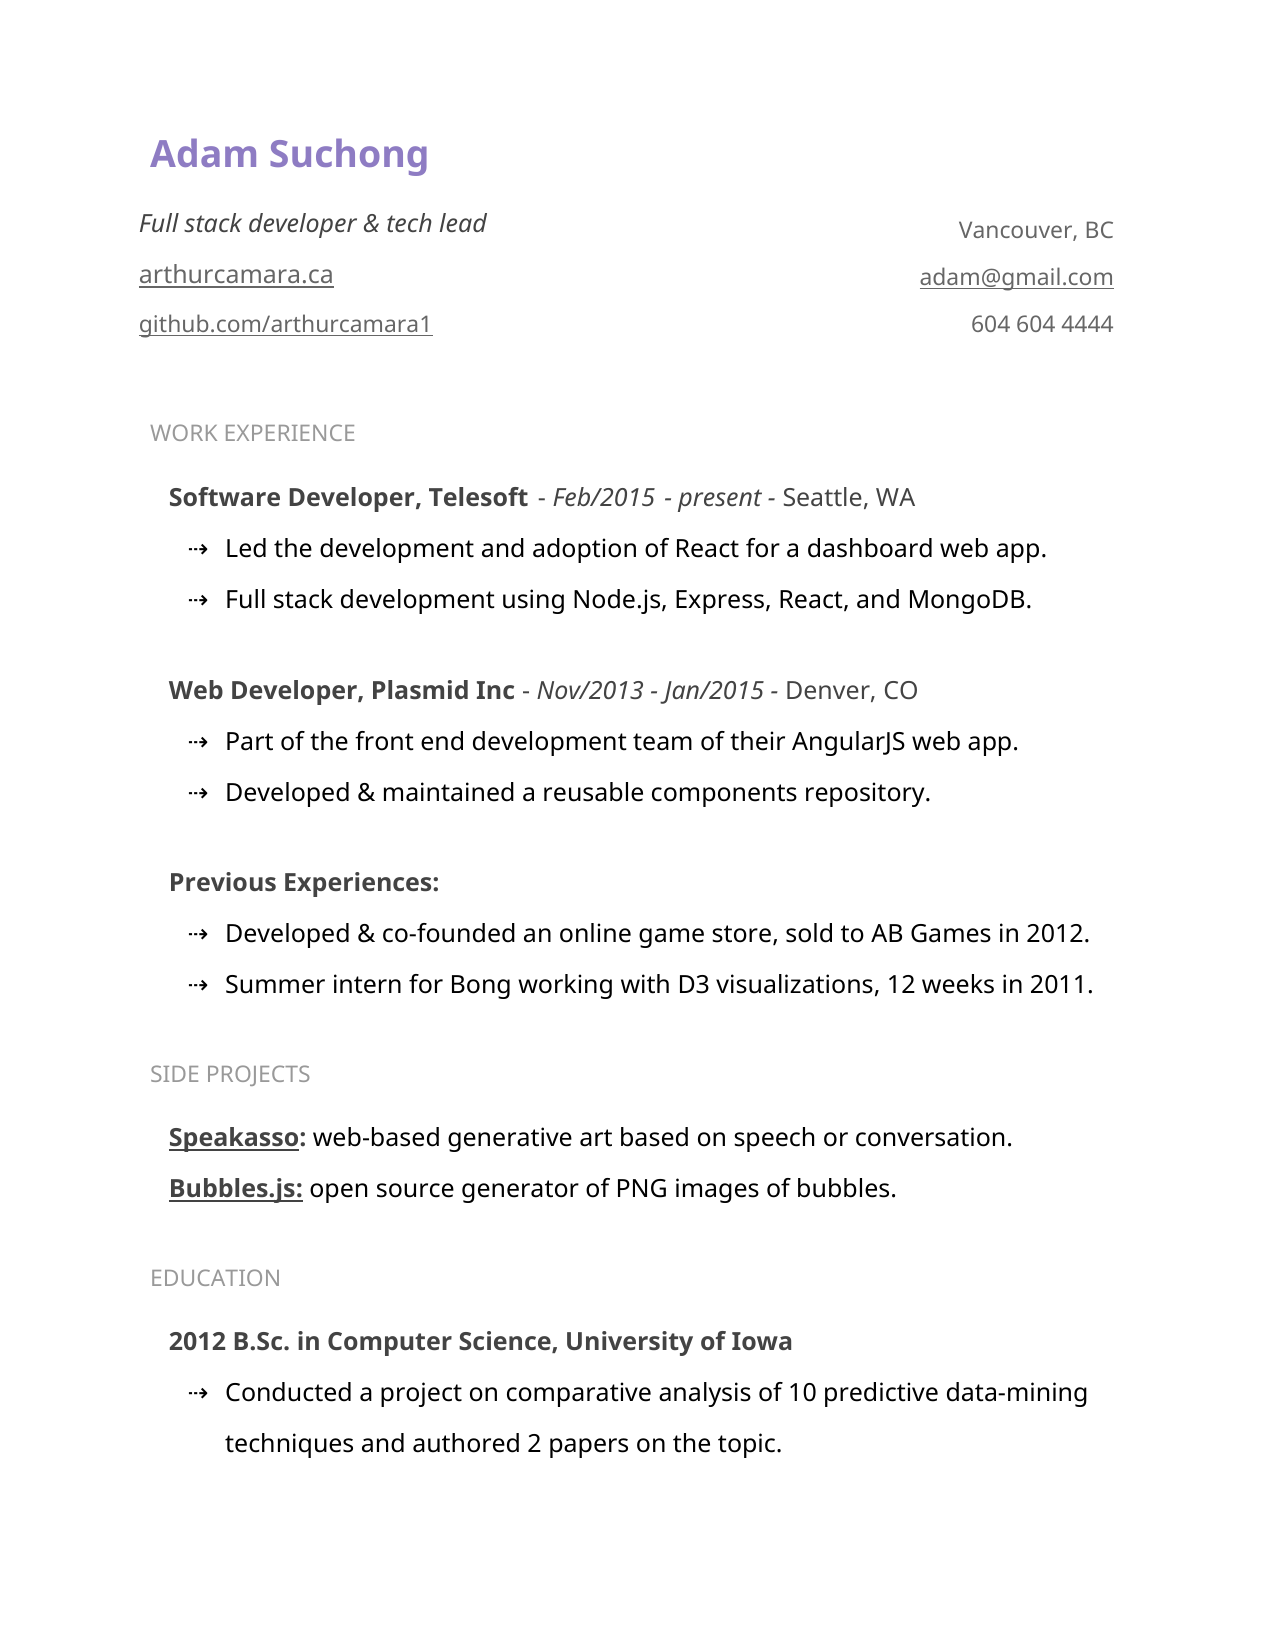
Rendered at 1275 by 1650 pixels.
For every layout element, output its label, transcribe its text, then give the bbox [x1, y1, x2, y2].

subtitle EDUCATION [150, 1262, 1125, 1293]
table_header Vancouver, BC adam@gmail.com 604 604 4444 [627, 206, 1113, 353]
subtitle Web Developer, Plasmid Inc - Nov/2013 - Jan/2015 - Denver, CO [169, 672, 1125, 706]
list Part of the front end development team of their AngularJS web app. [187, 723, 1125, 757]
subtitle 2012 B.Sc. in Computer Science, University of Iowa [169, 1324, 1125, 1358]
list Developed & co-founded an online game store, sold to AB Games in 2012. [187, 916, 1125, 950]
list Full stack development using Node.js, Express, React, and MongoDB. [187, 582, 1125, 616]
subtitle WORK EXPERIENCE [150, 355, 1125, 448]
text Speakasso: web-based generative art based on speech or conversation. [169, 1120, 1125, 1154]
text Bubbles.js: open source generator of PNG images of bubbles. [169, 1171, 1125, 1205]
title Adam Suchong [150, 127, 1125, 178]
subtitle Previous Experiences: [169, 865, 1125, 899]
list Led the development and adoption of React for a dashboard web app. [187, 531, 1125, 565]
subtitle Software Developer, Telesoft - Feb/2015 - present - Seattle, WA [169, 480, 1125, 514]
list Developed & maintained a reusable components repository. [187, 774, 1125, 808]
list Conducted a project on comparative analysis of 10 predictive data-mining techniques and authored 2 papers on the topic. [187, 1375, 1125, 1500]
list Summer intern for Bong working with D3 visualizations, 12 weeks in 2011. [187, 967, 1125, 1001]
subtitle SIDE PROJECTS [150, 1057, 1125, 1089]
table_header Full stack developer & tech lead arthurcamara.ca github.com/arthurcamara1 [140, 206, 625, 353]
